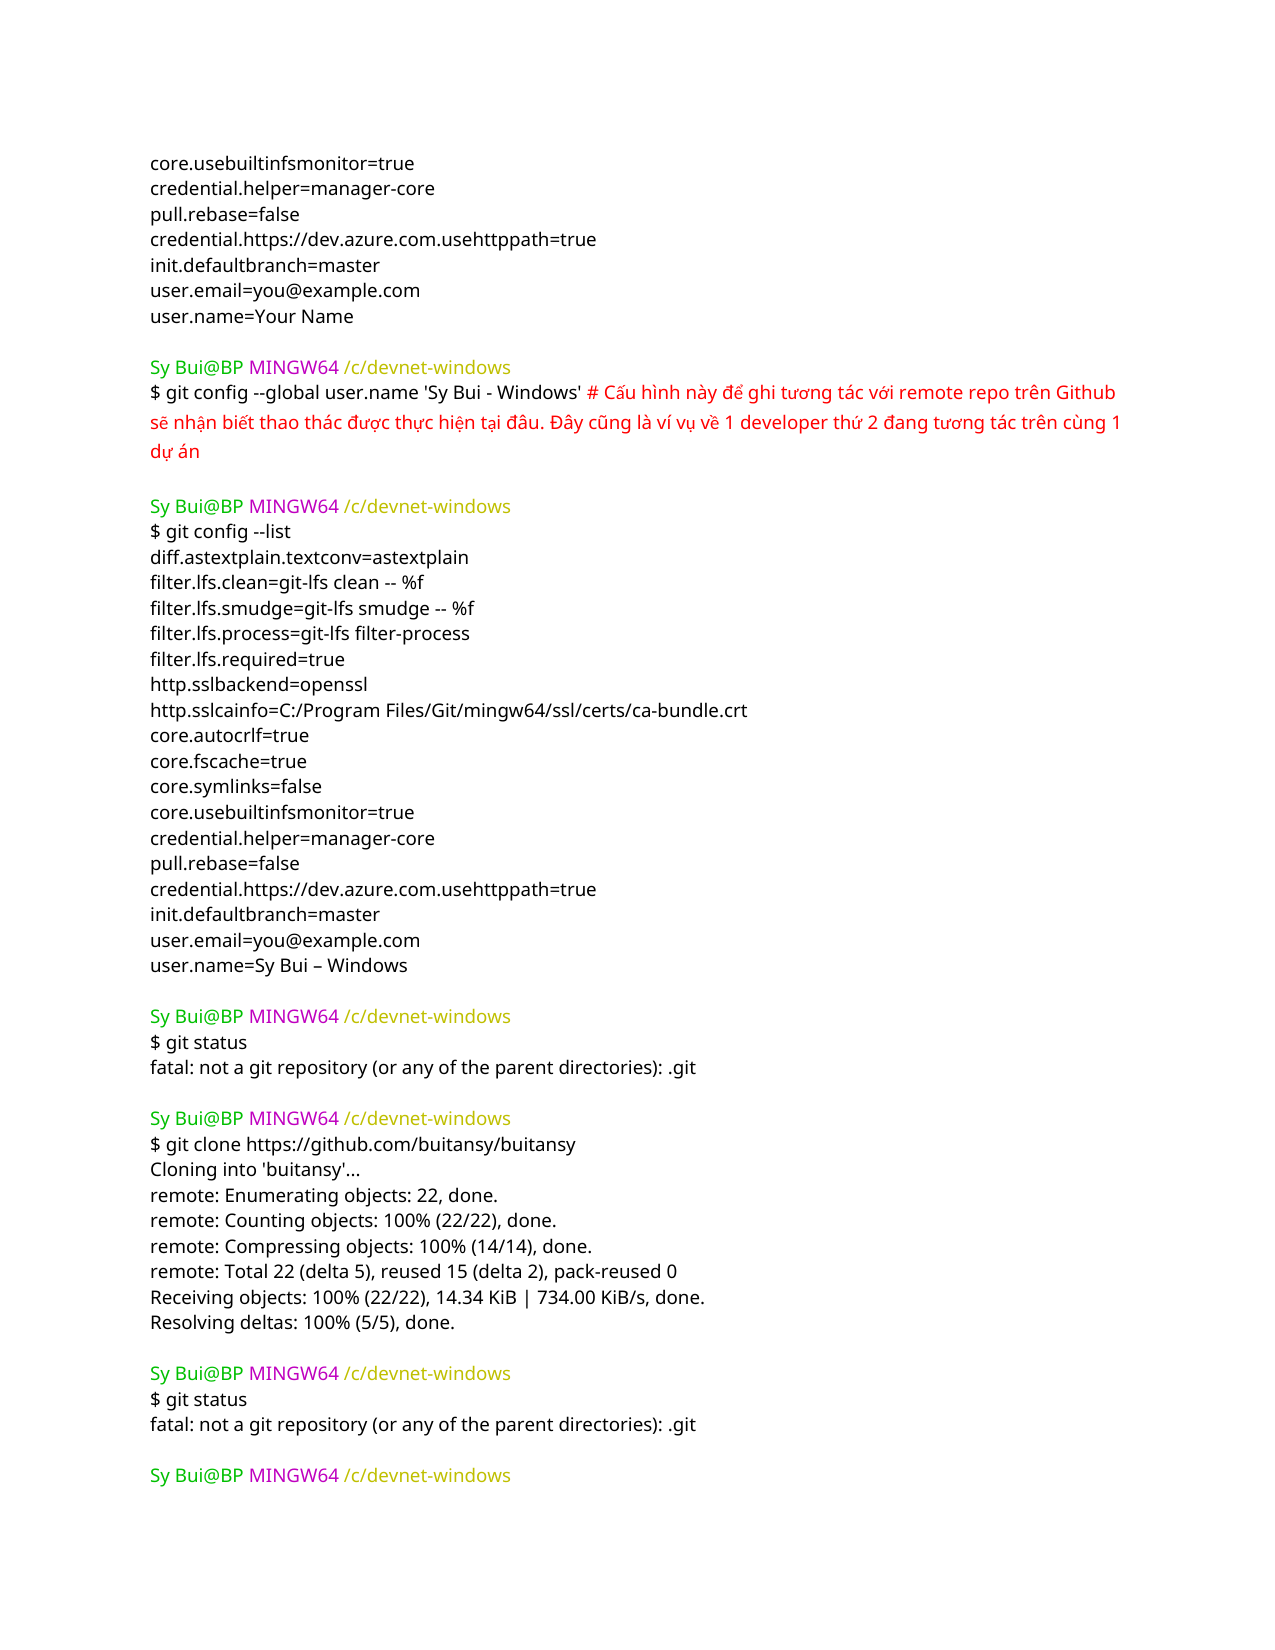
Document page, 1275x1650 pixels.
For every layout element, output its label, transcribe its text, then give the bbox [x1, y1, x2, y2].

text $ git config --global user.name 'Sy Bui - Windows' # Cấu hình này để ghi tương tác với remote repo trên Github sẽ nhận biết thao thác được thực hiện tại đâu. Đây cũng là ví vụ về 1 developer thứ 2 đang tương tác trên cùng 1 dự án [150, 380, 1125, 464]
text fatal: not a git repository (or any of the parent directories): .git [150, 1412, 1125, 1437]
text $ git config --list [150, 518, 1125, 544]
text filter.lfs.smudge=git-lfs smudge -- %f [150, 595, 1125, 621]
text Sy Bui@BP MINGW64 /c/devnet-windows [150, 493, 1125, 518]
text remote: Total 22 (delta 5), reused 15 (delta 2), pack-reused 0 [150, 1259, 1125, 1284]
text Sy Bui@BP MINGW64 /c/devnet-windows [150, 354, 1125, 380]
text user.name=Your Name [150, 303, 1125, 329]
text filter.lfs.required=true [150, 646, 1125, 672]
text core.symlinks=false [150, 774, 1125, 799]
text pull.rebase=false [150, 850, 1125, 876]
text Sy Bui@BP MINGW64 /c/devnet-windows [150, 1361, 1125, 1386]
text remote: Enumerating objects: 22, done. [150, 1182, 1125, 1208]
text diff.astextplain.textconv=astextplain [150, 544, 1125, 569]
text fatal: not a git repository (or any of the parent directories): .git [150, 1054, 1125, 1080]
text user.email=you@example.com [150, 927, 1125, 952]
text Resolving deltas: 100% (5/5), done. [150, 1310, 1125, 1335]
text credential.helper=manager-core [150, 825, 1125, 850]
text http.sslbackend=openssl [150, 672, 1125, 697]
text core.usebuiltinfsmonitor=true [150, 150, 1125, 176]
text $ git status [150, 1386, 1125, 1412]
text Receiving objects: 100% (22/22), 14.34 KiB | 734.00 KiB/s, done. [150, 1284, 1125, 1310]
text init.defaultbranch=master [150, 252, 1125, 278]
text Sy Bui@BP MINGW64 /c/devnet-windows [150, 1463, 1125, 1488]
text $ git clone https://github.com/buitansy/buitansy [150, 1131, 1125, 1157]
text Sy Bui@BP MINGW64 /c/devnet-windows [150, 1003, 1125, 1029]
text user.name=Sy Bui – Windows [150, 952, 1125, 978]
text remote: Counting objects: 100% (22/22), done. [150, 1208, 1125, 1233]
text Sy Bui@BP MINGW64 /c/devnet-windows [150, 1106, 1125, 1131]
text credential.helper=manager-core [150, 176, 1125, 201]
text core.fscache=true [150, 748, 1125, 774]
text filter.lfs.process=git-lfs filter-process [150, 621, 1125, 646]
text credential.https://dev.azure.com.usehttppath=true [150, 876, 1125, 901]
text core.autocrlf=true [150, 723, 1125, 748]
text init.defaultbranch=master [150, 901, 1125, 927]
text user.email=you@example.com [150, 278, 1125, 303]
text credential.https://dev.azure.com.usehttppath=true [150, 227, 1125, 252]
text Cloning into 'buitansy'... [150, 1157, 1125, 1182]
text remote: Compressing objects: 100% (14/14), done. [150, 1233, 1125, 1259]
text http.sslcainfo=C:/Program Files/Git/mingw64/ssl/certs/ca-bundle.crt [150, 697, 1125, 723]
text $ git status [150, 1029, 1125, 1054]
text pull.rebase=false [150, 201, 1125, 227]
text core.usebuiltinfsmonitor=true [150, 799, 1125, 825]
text filter.lfs.clean=git-lfs clean -- %f [150, 569, 1125, 595]
